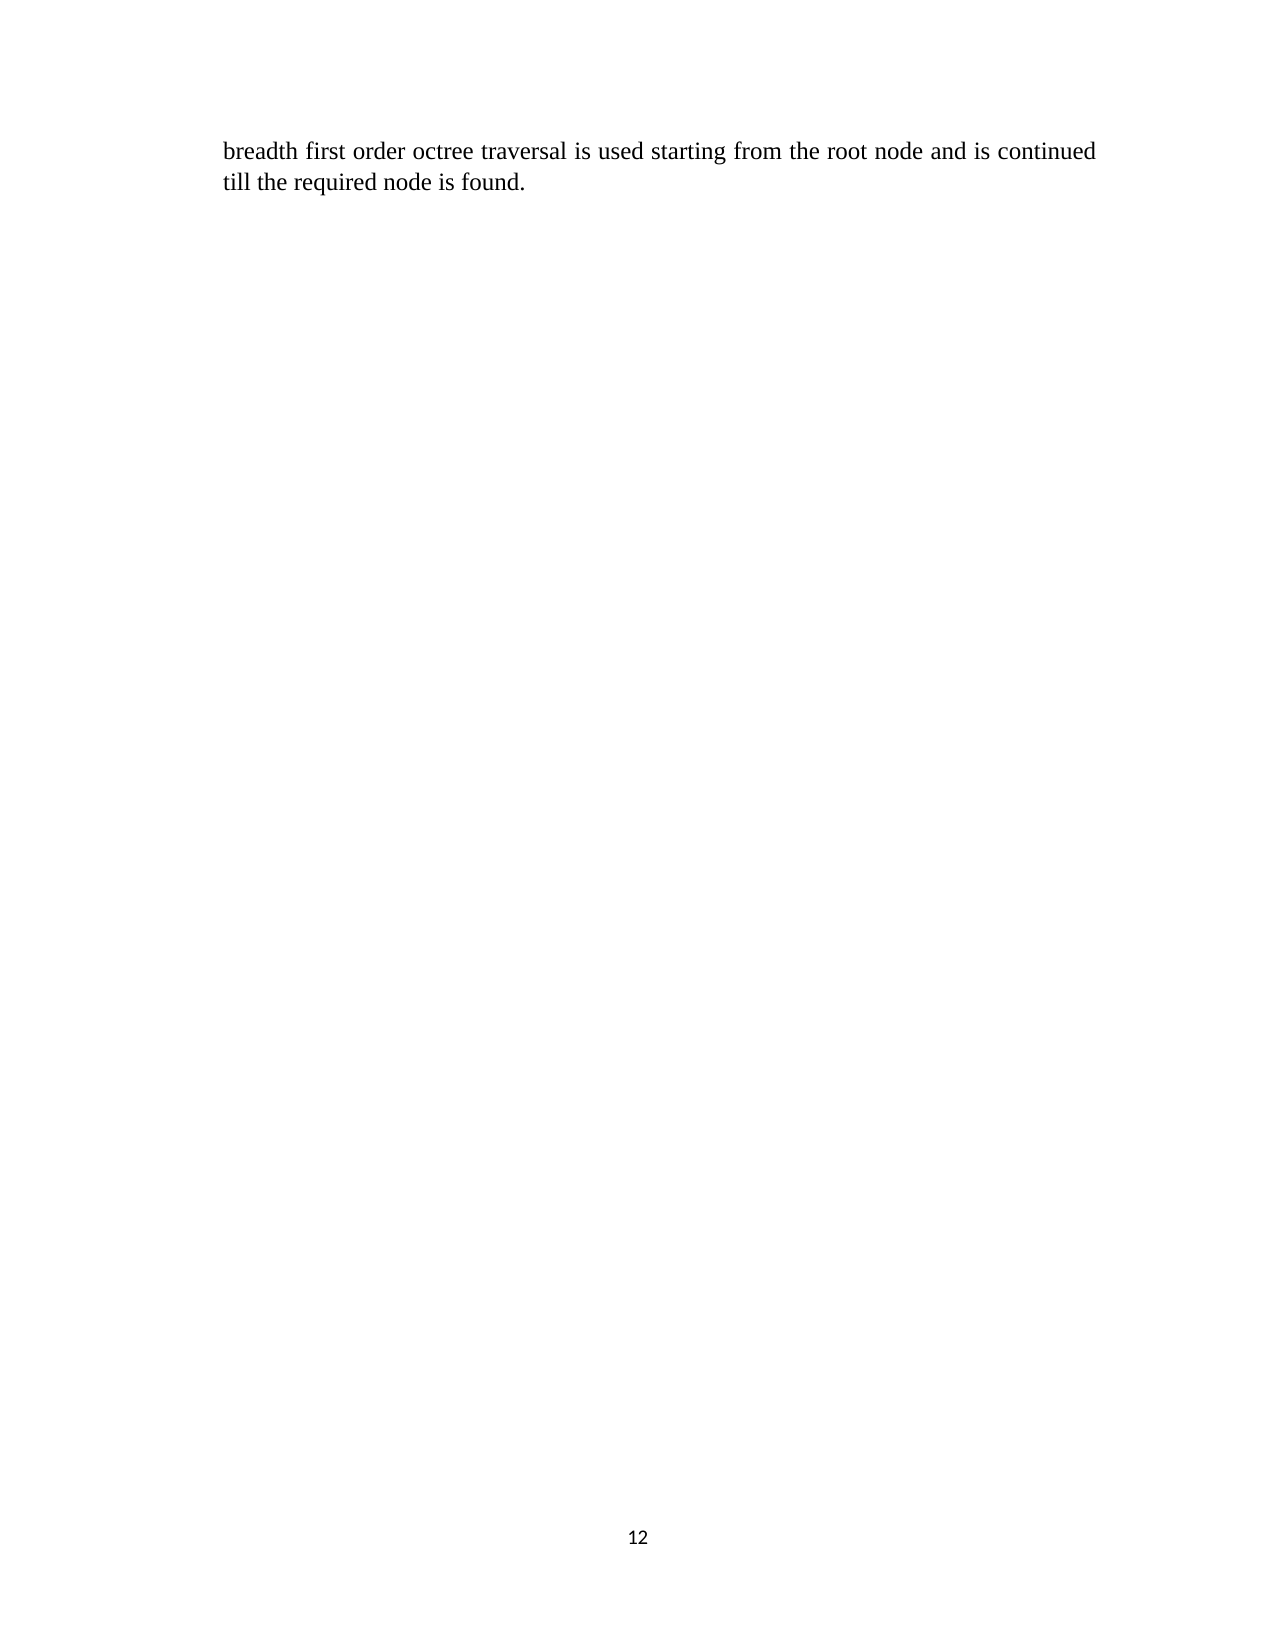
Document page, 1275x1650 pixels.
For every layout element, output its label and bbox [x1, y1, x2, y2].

text [223, 136, 1098, 196]
